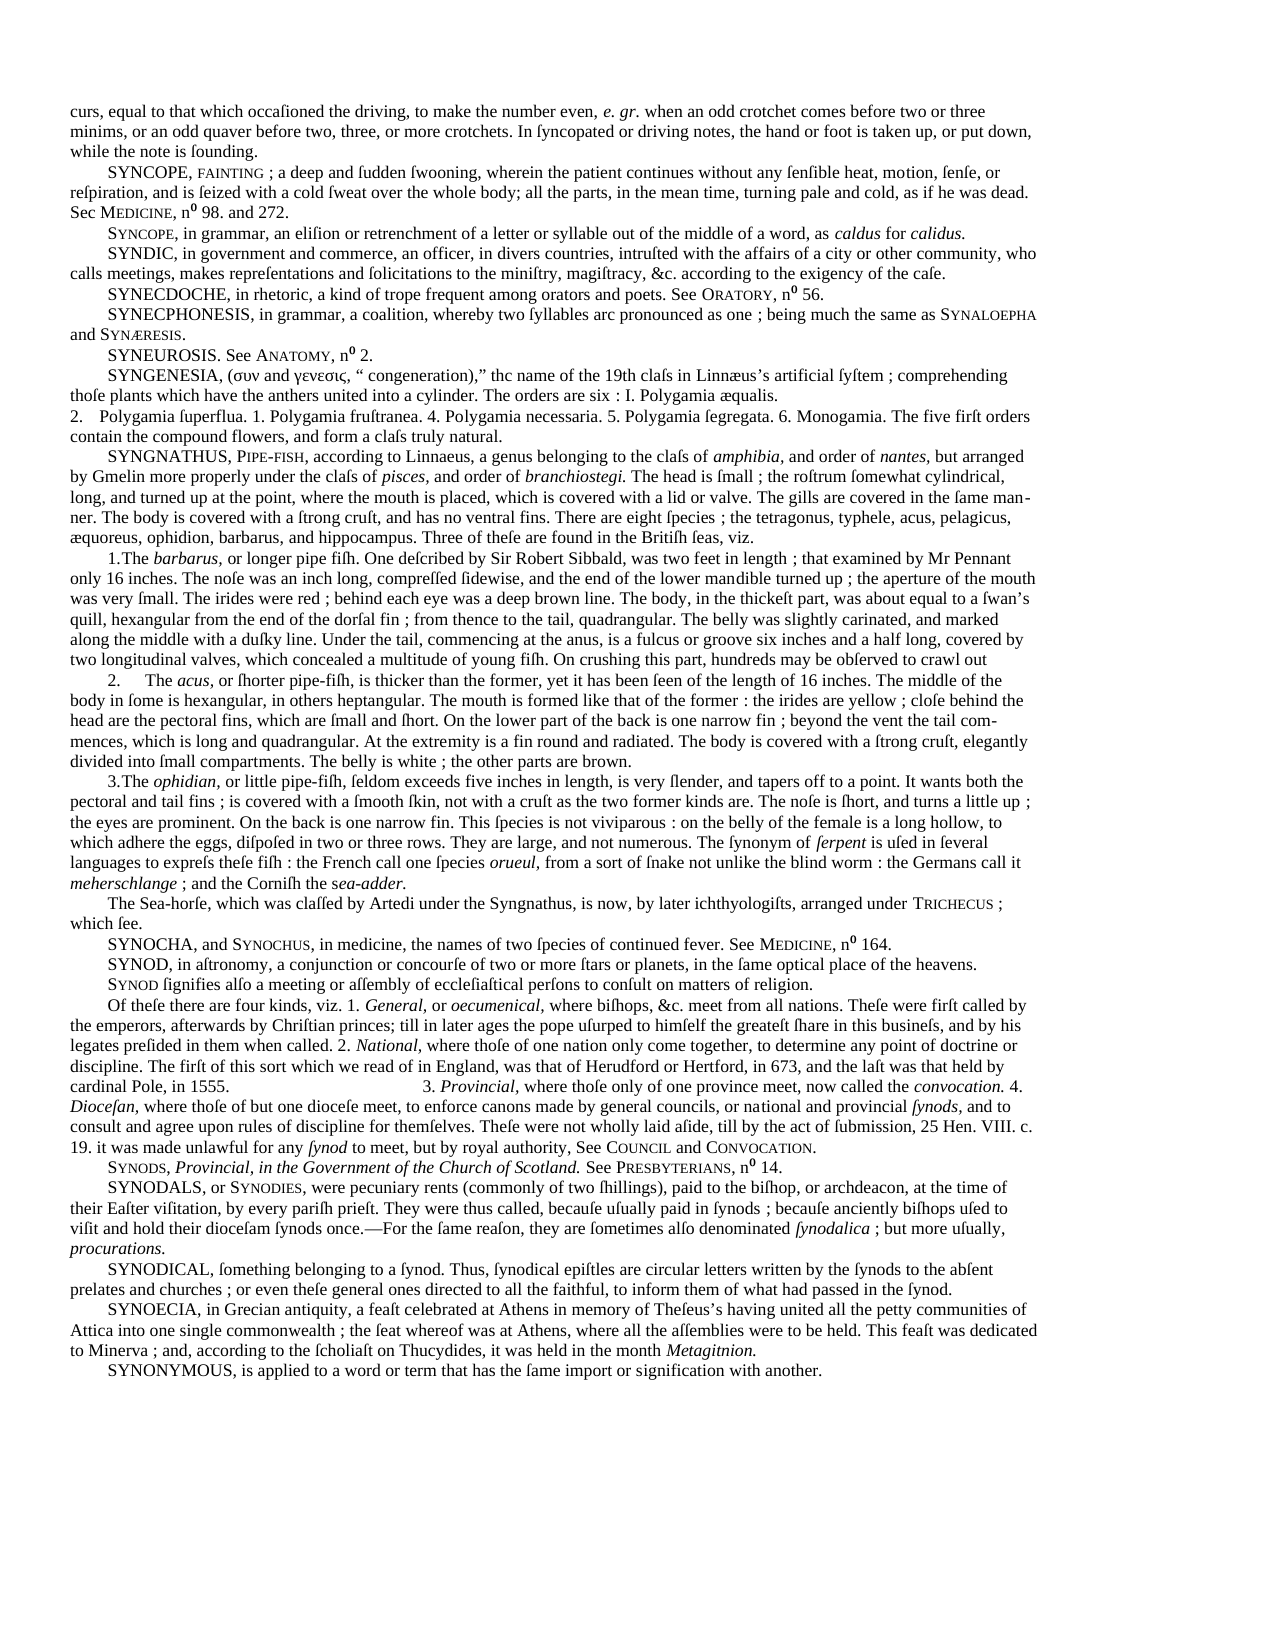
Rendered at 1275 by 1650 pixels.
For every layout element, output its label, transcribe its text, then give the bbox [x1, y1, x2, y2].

text SYNECPHONESIS, in grammar, a coalition, whereby two ſyllables arc pronounced as one ; being much the same as Synaloepha and Synæresis. [70, 304, 1038, 344]
text SYNOD, in aſtronomy, a conjunction or concourſe of two or more ſtars or planets, in the ſame optical place of the heavens. [70, 954, 1038, 974]
text SYNEUROSIS. See Anatomy, n⁰ 2. [70, 344, 1038, 365]
text SYNECDOCHE, in rhetoric, a kind of trope frequent among orators and poets. See Oratory, n⁰ 56. [70, 283, 1038, 304]
text SYNCOPE, fainting ; a deep and ſudden ſwooning, wherein the patient continues without any ſenſible heat, motion, ſenſe, or reſpiration, and is ſeized with a cold ſweat over the whole body; all the parts, in the mean time, turning pale and cold, as if he was dead. Sec Medicine, n⁰ 98. and 272. [70, 162, 1038, 223]
text Synods, Provincial, in the Government of the Church of Scotland. See Presbyterians, n⁰ 14. [70, 1157, 1038, 1177]
text SYNONYMOUS, is applied to a word or term that has the ſame import or signification with another. [70, 1360, 1038, 1380]
text 2. The acus, or ſhorter pipe-fiſh, is thicker than the former, yet it has been ſeen of the length of 16 inches. The middle of the body in ſome is hexangular, in others heptangular. The mouth is formed like that of the former : the irides are yellow ; cloſe behind the head are the pectoral fins, which are ſmall and ſhort. On the lower part of the back is one narrow fin ; beyond the vent the tail commences, which is long and quadrangular. At the extremity is a fin round and radiated. The body is covered with a ſtrong cruſt, elegantly divided into ſmall compartments. The belly is white ; the other parts are brown. [70, 669, 1038, 771]
text SYNODALS, or Synodies, were pecuniary rents (commonly of two ſhillings), paid to the biſhop, or archdeacon, at the time of their Eaſter viſitation, by every pariſh prieſt. They were thus called, becauſe uſually paid in ſynods ; becauſe anciently biſhops uſed to viſit and hold their dioceſam ſynods once.—For the ſame reaſon, they are ſometimes alſo denominated ſynodalica ; but more uſually, procurations. [70, 1177, 1038, 1258]
text Synod ſignifies alſo a meeting or aſſembly of eccleſiaſtical perſons to conſult on matters of religion. [70, 974, 1038, 994]
text SYNDIC, in government and commerce, an officer, in divers countries, intruſted with the affairs of a city or other community, who calls meetings, makes repreſentations and ſolicitations to the miniſtry, magiſtracy, &c. according to the exigency of the caſe. [70, 243, 1038, 283]
text The Sea-horſe, which was claſſed by Artedi under the Syngnathus, is now, by later ichthyologiſts, arranged under Trichecus ; which ſee. [70, 893, 1038, 933]
text 3. The ophidian, or little pipe-fiſh, ſeldom exceeds five inches in length, is very ſlender, and tapers off to a point. It wants both the pectoral and tail fins ; is covered with a ſmooth ſkin, not with a cruſt as the two former kinds are. The noſe is ſhort, and turns a little up ; the eyes are prominent. On the back is one narrow fin. This ſpecies is not viviparous : on the belly of the female is a long hollow, to which adhere the eggs, diſpoſed in two or three rows. They are large, and not numerous. The ſynonym of ſerpent is uſed in ſeveral languages to expreſs theſe fiſh : the French call one ſpecies orueul, from a sort of ſnake not unlike the blind worm : the Germans call it meherschlange ; and the Corniſh the sea-adder. [70, 771, 1038, 893]
text SYNGENESIA, (συν and γενεσιϛ, “ congeneration),” thc name of the 19th claſs in Linnæus’s artificial ſyſtem ; comprehending thoſe plants which have the anthers united into a cylinder. The orders are six : I. Polygamia æqualis. [70, 365, 1038, 405]
text Of theſe there are four kinds, viz. 1. General, or oecumenical, where biſhops, &c. meet from all nations. Theſe were firſt called by the emperors, afterwards by Chriſtian princes; till in later ages the pope uſurped to himſelf the greateſt ſhare in this busineſs, and by his legates preſided in them when called. 2. National, where thoſe of one nation only come together, to determine any point of doctrine or discipline. The firſt of this sort which we read of in England, was that of Herudford or Hertford, in 673, and the laſt was that held by cardinal Pole, in 1555. 3. Provincial, where thoſe only of one province meet, now called the convocation. 4. Dioceſan, where thoſe of but one dioceſe meet, to enforce canons made by general councils, or national and provincial ſynods, and to consult and agree upon rules of discipline for themſelves. Theſe were not wholly laid aſide, till by the act of ſubmission, 25 Hen. VIII. c. 19. it was made unlawful for any ſynod to meet, but by royal authority, See Council and Convocation. [70, 994, 1038, 1157]
text SYNOECIA, in Grecian antiquity, a feaſt celebrated at Athens in memory of Theſeus’s having united all the petty communities of Attica into one single commonwealth ; the ſeat whereof was at Athens, where all the aſſemblies were to be held. This feaſt was dedicated to Minerva ; and, according to the ſcholiaſt on Thucydides, it was held in the month Metagitnion. [70, 1299, 1038, 1360]
text SYNODICAL, ſomething belonging to a ſynod. Thus, ſynodical epiſtles are circular letters written by the ſynods to the abſent prelates and churches ; or even theſe general ones directed to all the faithful, to inform them of what had passed in the ſynod. [70, 1258, 1038, 1299]
text curs, equal to that which occaſioned the driving, to make the number even, e. gr. when an odd crotchet comes before two or three minims, or an odd quaver before two, three, or more crotchets. In ſyncopated or driving notes, the hand or foot is taken up, or put down, while the note is ſounding. [70, 101, 1038, 162]
text 2. Polygamia ſuperflua. 1. Polygamia fruſtranea. 4. Polygamia necessaria. 5. Polygamia ſegregata. 6. Monogamia. The five firſt orders contain the compound flowers, and form a claſs truly natural. [70, 405, 1038, 446]
text SYNGNATHUS, Pipe-fish, according to Linnaeus, a genus belonging to the claſs of amphibia, and order of nantes, but arranged by Gmelin more properly under the claſs of pisces, and order of branchiostegi. The head is ſmall ; the roſtrum ſomewhat cylindrical, long, and turned up at the point, where the mouth is placed, which is covered with a lid or valve. The gills are covered in the ſame manner. The body is covered with a ſtrong cruſt, and has no ventral fins. There are eight ſpecies ; the tetragonus, typhele, acus, pelagicus, æquoreus, ophidion, barbarus, and hippocampus. Three of theſe are found in the Britiſh ſeas, viz. [70, 446, 1038, 548]
text SYNOCHA, and Synochus, in medicine, the names of two ſpecies of continued fever. See Medicine, n⁰ 164. [70, 933, 1038, 954]
text Syncope, in grammar, an eliſion or retrenchment of a letter or syllable out of the middle of a word, as caldus for calidus. [70, 223, 1038, 243]
text 1. The barbarus, or longer pipe fiſh. One deſcribed by Sir Robert Sibbald, was two feet in length ; that examined by Mr Pennant only 16 inches. The noſe was an inch long, compreſſed ſidewise, and the end of the lower mandible turned up ; the aperture of the mouth was very ſmall. The irides were red ; behind each eye was a deep brown line. The body, in the thickeſt part, was about equal to a ſwan’s quill, hexangular from the end of the dorſal fin ; from thence to the tail, quadrangular. The belly was slightly carinated, and marked along the middle with a duſky line. Under the tail, commencing at the anus, is a fulcus or groove six inches and a half long, covered by two longitudinal valves, which concealed a multitude of young fiſh. On crushing this part, hundreds may be obſerved to crawl out [70, 548, 1038, 669]
